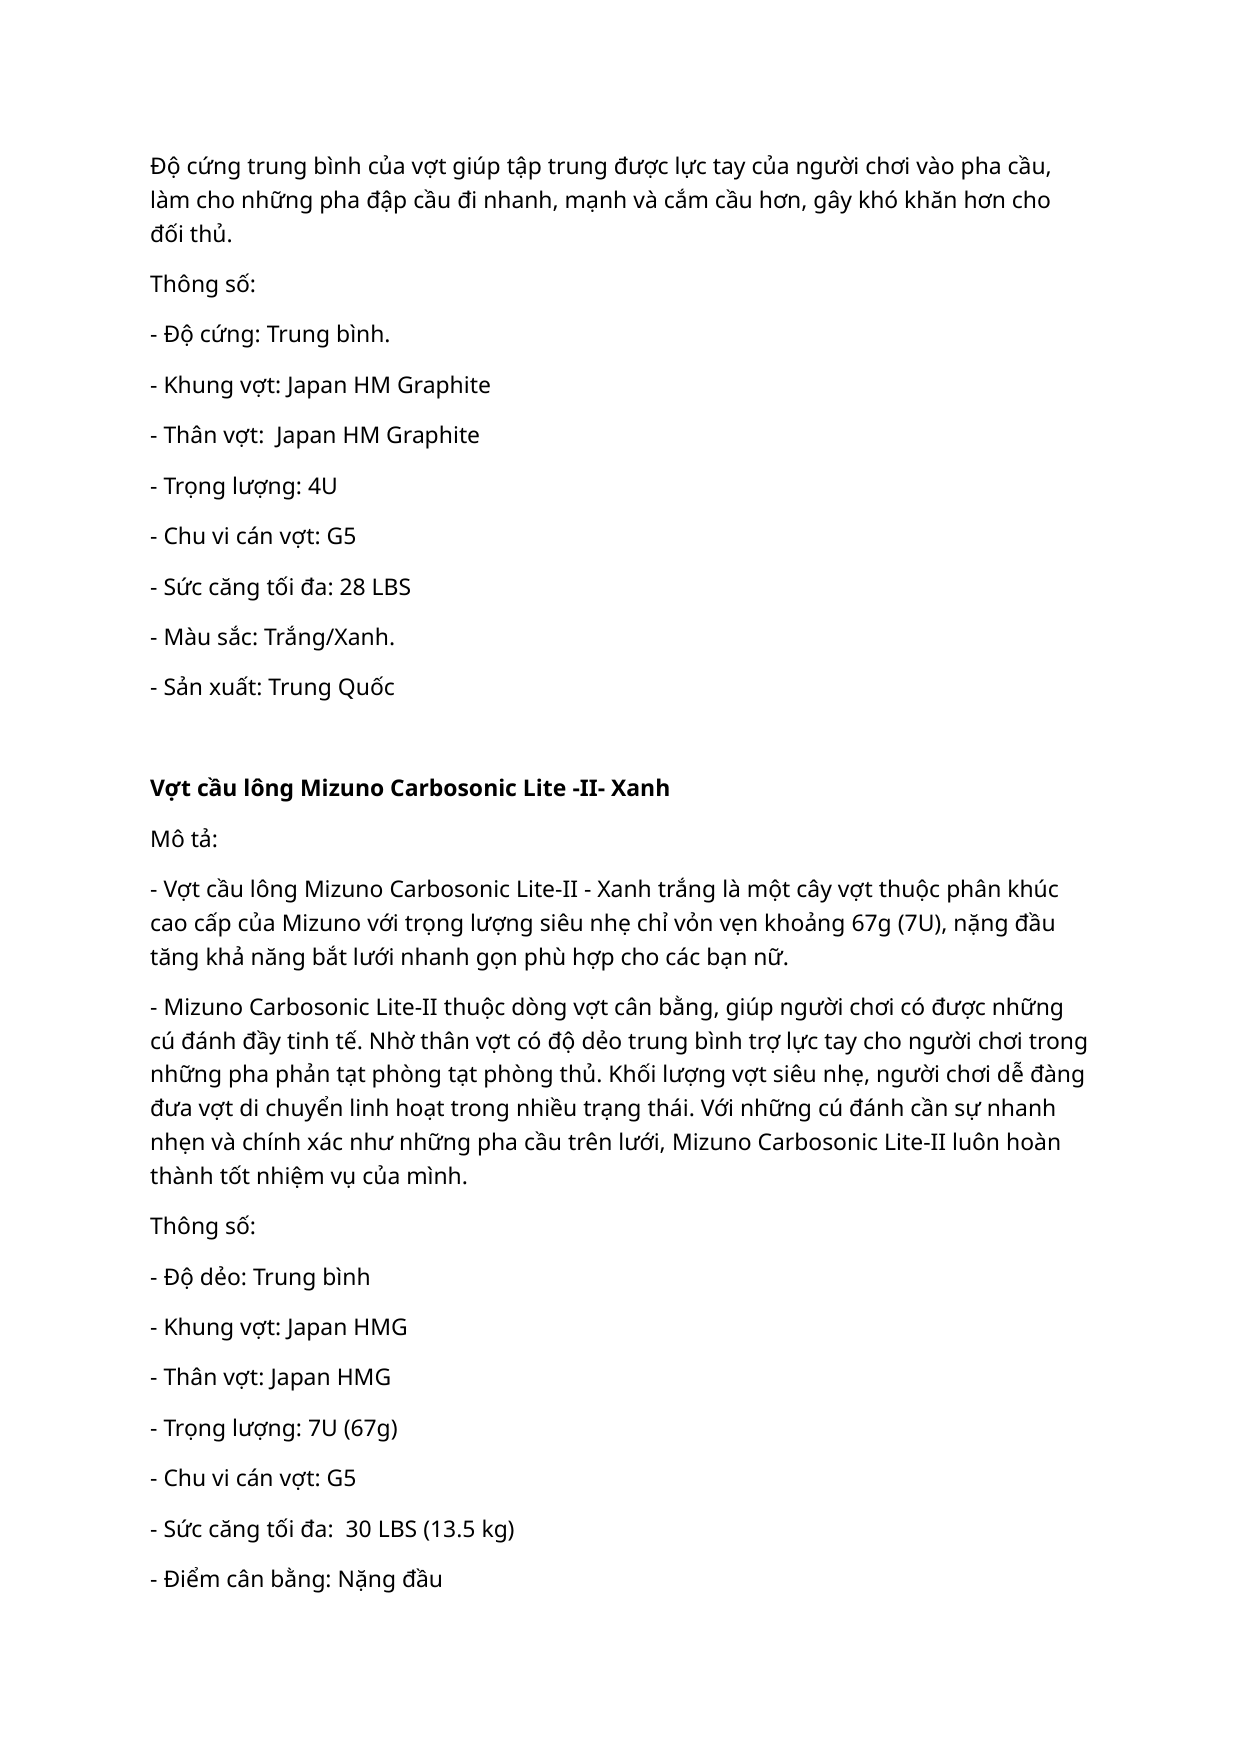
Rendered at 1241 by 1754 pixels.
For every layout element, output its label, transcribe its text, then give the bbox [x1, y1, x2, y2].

text - Trọng lượng: 7U (67g) [150, 1412, 1090, 1443]
text - Điểm cân bằng: Nặng đầu [150, 1563, 1090, 1594]
text - Khung vợt: Japan HMG [150, 1311, 1090, 1342]
text - Sức căng tối đa: 28 LBS [150, 570, 1090, 602]
text - Khung vợt: Japan HM Graphite [150, 369, 1090, 400]
text - Thân vợt: Japan HM Graphite [150, 419, 1090, 450]
text Vợt cầu lông Mizuno Carbosonic Lite -II- Xanh [150, 772, 1090, 803]
text - Thân vợt: Japan HMG [150, 1361, 1090, 1392]
text Thông số: [150, 1210, 1090, 1241]
text - Màu sắc: Trắng/Xanh. [150, 621, 1090, 652]
text - Sản xuất: Trung Quốc [150, 671, 1090, 702]
text - Chu vi cán vợt: G5 [150, 1462, 1090, 1493]
text Mô tả: [150, 822, 1090, 854]
text Độ cứng trung bình của vợt giúp tập trung được lực tay của người chơi vào pha cầu, làm cho những pha đập cầu đi nhanh, mạnh và cắm cầu hơn, gây khó khăn hơn cho đối thủ. [150, 150, 1090, 249]
text - Độ cứng: Trung bình. [150, 318, 1090, 349]
text - Chu vi cán vợt: G5 [150, 520, 1090, 551]
text Thông số: [150, 268, 1090, 299]
text - Độ dẻo: Trung bình [150, 1260, 1090, 1292]
text - Mizuno Carbosonic Lite-II thuộc dòng vợt cân bằng, giúp người chơi có được những cú đánh đầy tinh tế. Nhờ thân vợt có độ dẻo trung bình trợ lực tay cho người chơi trong những pha phản tạt phòng tạt phòng thủ. Khối lượng vợt siêu nhẹ, người chơi dễ đàng đưa vợt di chuyển linh hoạt trong nhiều trạng thái. Với những cú đánh cần sự nhanh nhẹn và chính xác như những pha cầu trên lưới, Mizuno Carbosonic Lite-II luôn hoàn thành tốt nhiệm vụ của mình. [150, 991, 1090, 1191]
text - Trọng lượng: 4U [150, 469, 1090, 501]
text - Sức căng tối đa: 30 LBS (13.5 kg) [150, 1512, 1090, 1544]
text - Vợt cầu lông Mizuno Carbosonic Lite-II - Xanh trắng là một cây vợt thuộc phân khúc cao cấp của Mizuno với trọng lượng siêu nhẹ chỉ vỏn vẹn khoảng 67g (7U), nặng đầu tăng khả năng bắt lưới nhanh gọn phù hợp cho các bạn nữ. [150, 873, 1090, 972]
